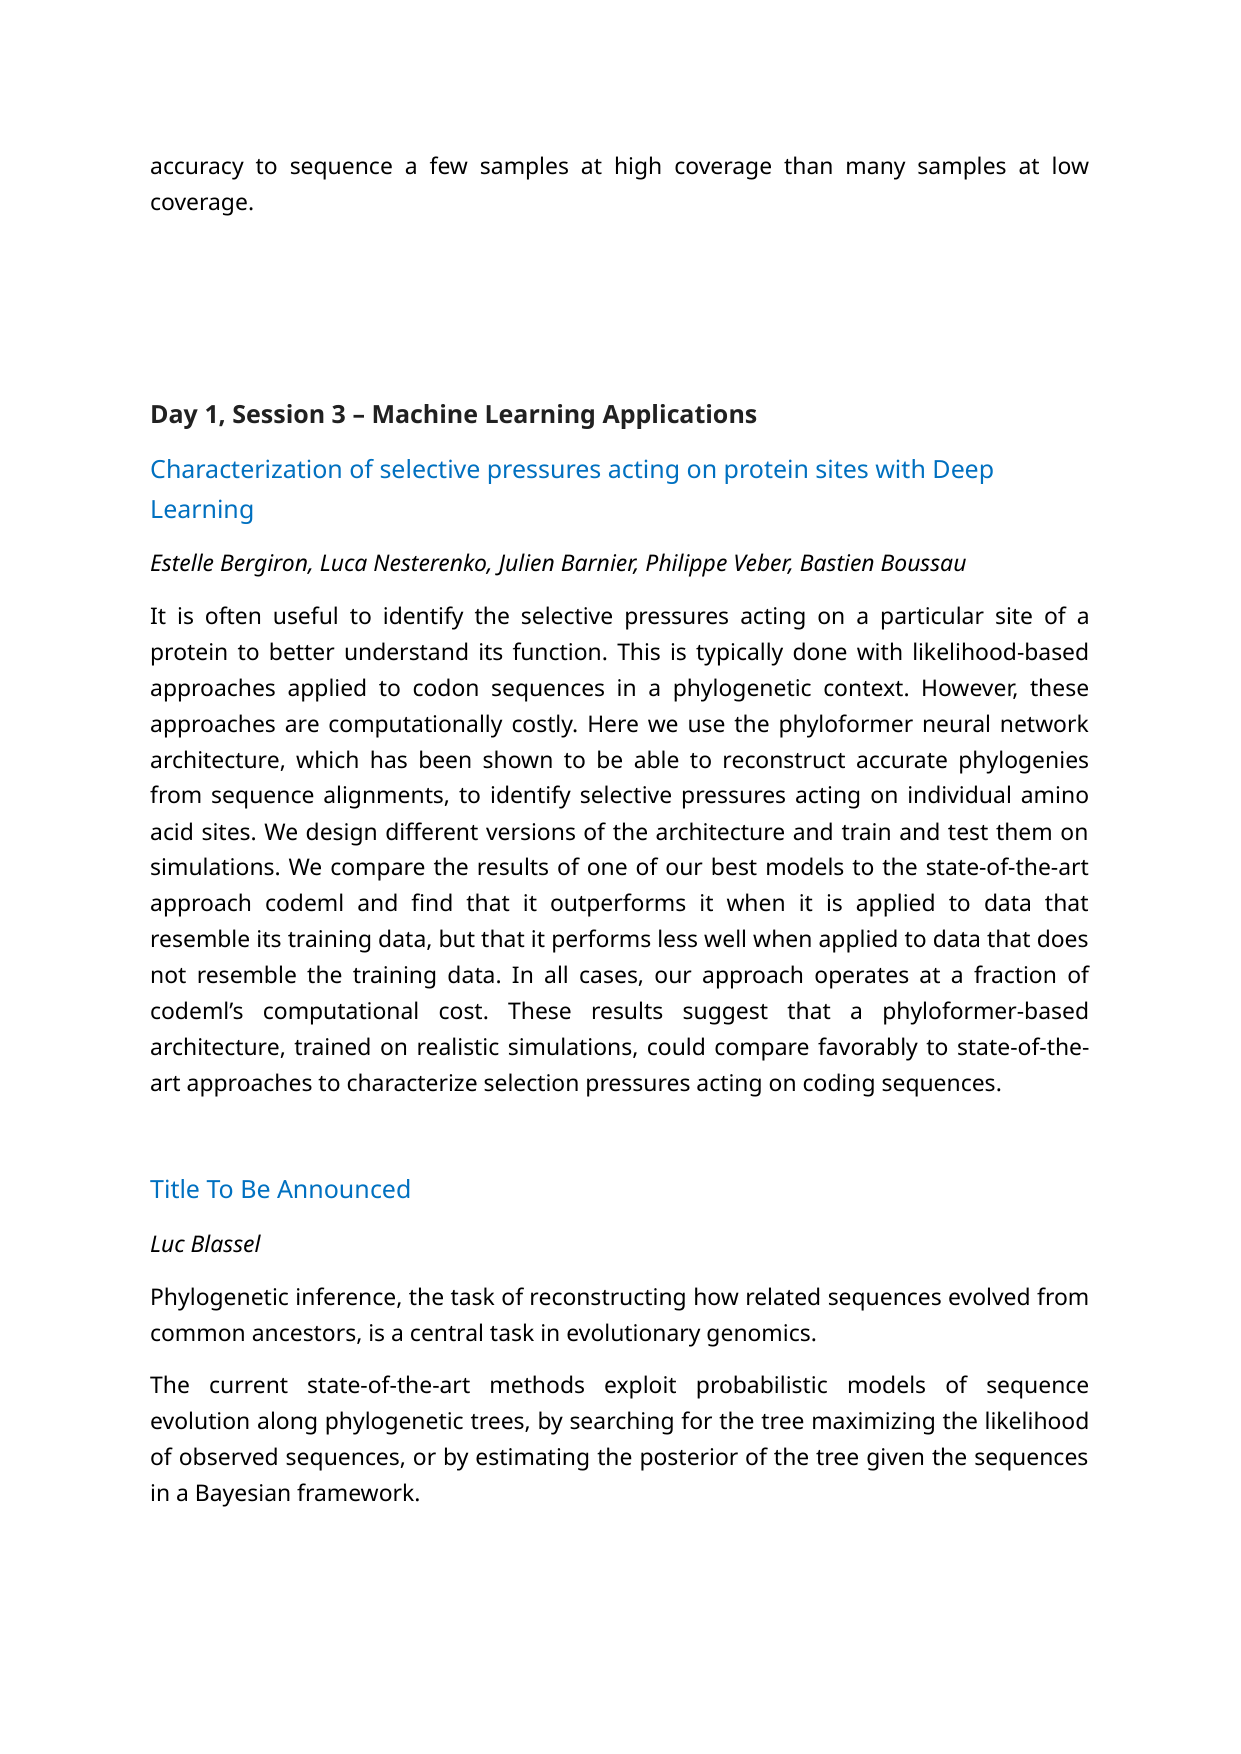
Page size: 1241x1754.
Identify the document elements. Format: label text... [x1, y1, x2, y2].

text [150, 150, 1090, 217]
text Day 1, Session 3 – Machine Learning Applications [150, 396, 1090, 430]
text Estelle Bergiron, Luca Nesterenko, Julien Barnier, Philippe Veber, Bastien Boussau [150, 547, 1090, 578]
text The current state-of-the-art methods exploit probabilistic models of sequence evolution along phylogenetic trees, by searching for the tree maximizing the likelihood of observed sequences, or by estimating the posterior of the tree given the sequences in a Bayesian framework. [150, 1369, 1090, 1508]
text Luc Blassel [150, 1228, 1090, 1259]
text It is often useful to identify the selective pressures acting on a particular site of a protein to better understand its function. This is typically done with likelihood-based approaches applied to codon sequences in a phylogenetic context. However, these approaches are computationally costly. Here we use the phyloformer neural network architecture, which has been shown to be able to reconstruct accurate phylogenies from sequence alignments, to identify selective pressures acting on individual amino acid sites. We design different versions of the architecture and train and test them on simulations. We compare the results of one of our best models to the state-of-the-art approach codeml and find that it outperforms it when it is applied to data that resemble its training data, but that it performs less well when applied to data that does not resemble the training data. In all cases, our approach operates at a fraction of codeml’s computational cost. These results suggest that a phyloformer-based architecture, trained on realistic simulations, could compare favorably to state-of-the-art approaches to characterize selection pressures acting on coding sequences. [150, 600, 1090, 1098]
text Phylogenetic inference, the task of reconstructing how related sequences evolved from common ancestors, is a central task in evolutionary genomics. [150, 1281, 1090, 1348]
text Title To Be Announced [150, 1172, 1090, 1206]
text Characterization of selective pressures acting on protein sites with Deep Learning [150, 452, 1090, 525]
